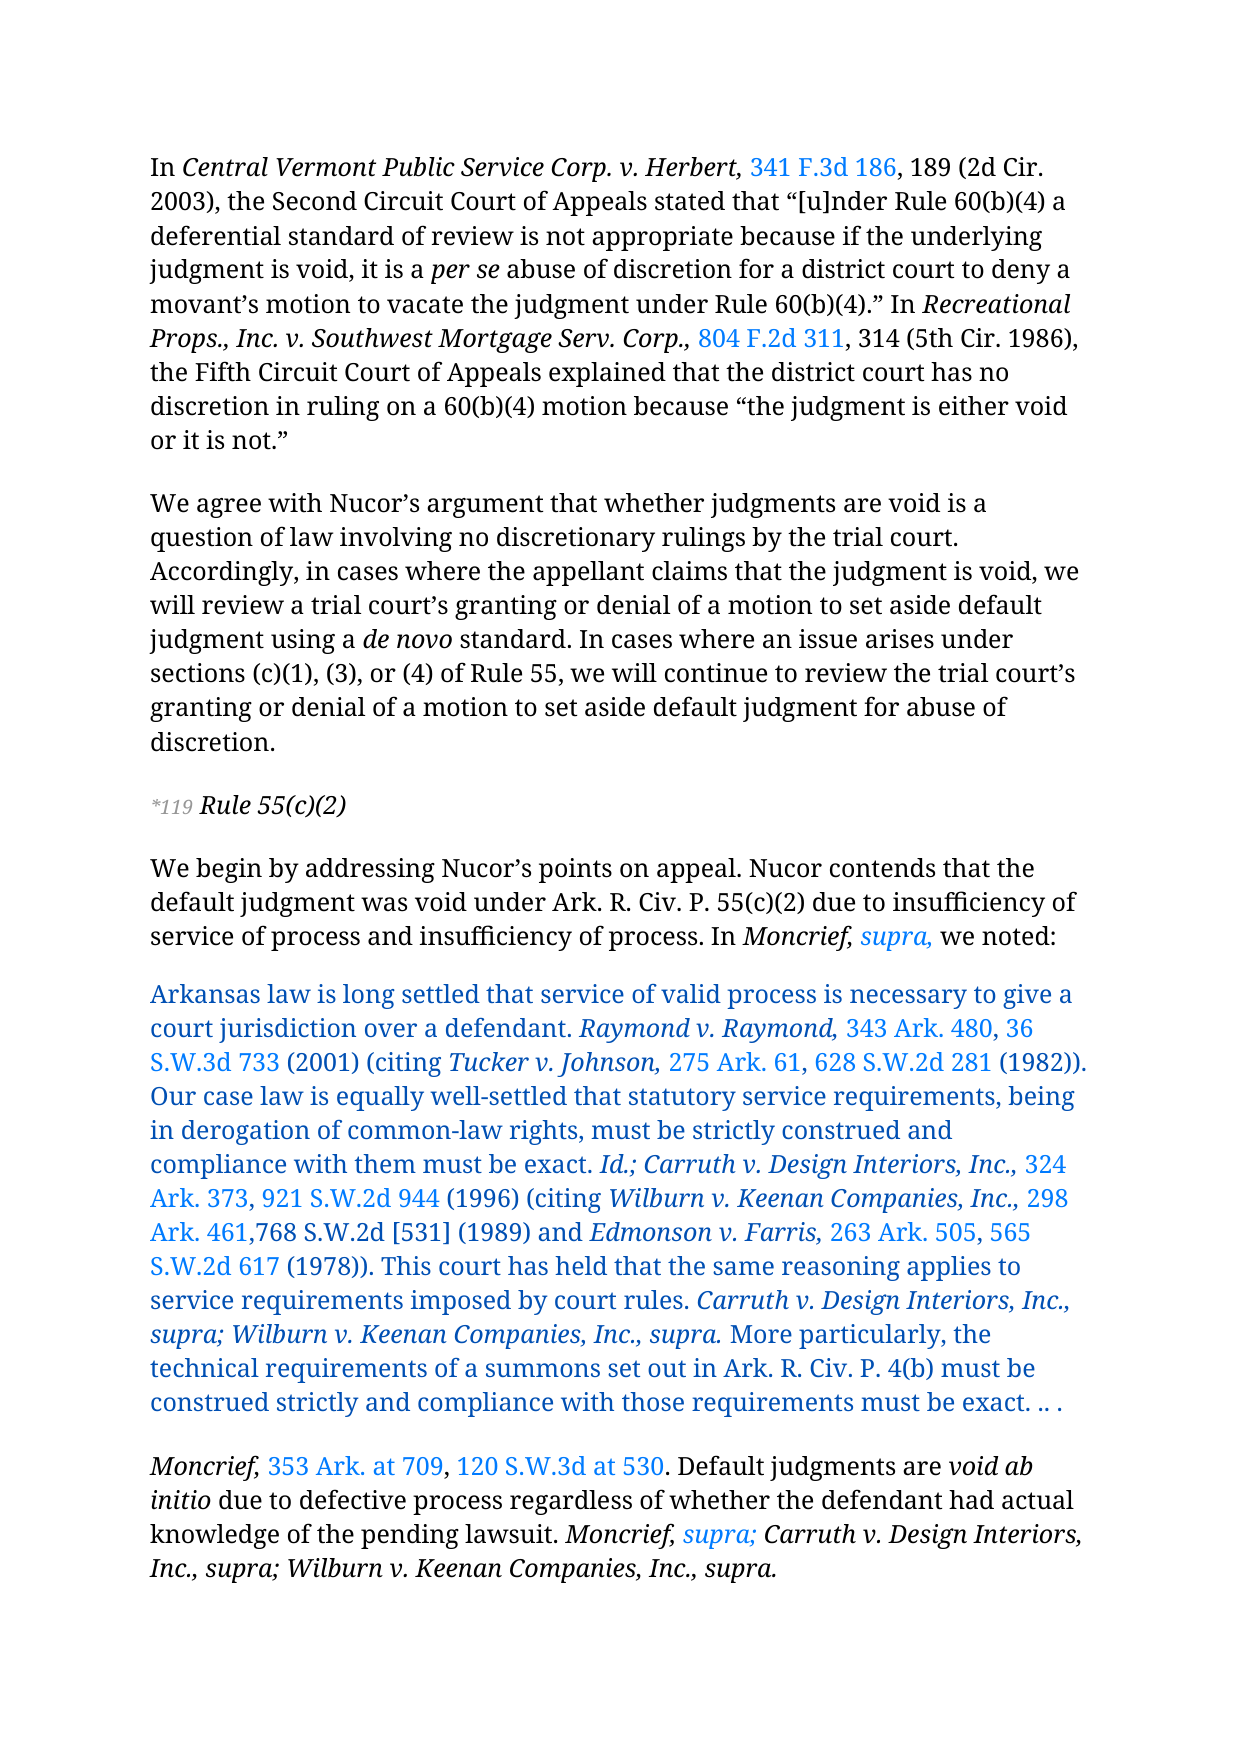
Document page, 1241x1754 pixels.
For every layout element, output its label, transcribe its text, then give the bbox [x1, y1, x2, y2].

text In Central Vermont Public Service Corp. v. Herbert, 341 F.3d 186, 189 (2d Cir. 2003), the Second Circuit Court of Appeals stated that “[u]nder Rule 60(b)(4) a deferential standard of review is not appropriate because if the underlying judgment is void, it is a per se abuse of discretion for a district court to deny a movant’s motion to vacate the judgment under Rule 60(b)(4).” In Recreational Props., Inc. v. Southwest Mortgage Serv. Corp., 804 F.2d 311, 314 (5th Cir. 1986), the Fifth Circuit Court of Appeals explained that the district court has no discretion in ruling on a 60(b)(4) motion because “the judgment is either void or it is not.” [150, 150, 1090, 457]
text Moncrief, 353 Ark. at 709, 120 S.W.3d at 530. Default judgments are void ab initio due to defective process regardless of whether the defendant had actual knowledge of the pending lawsuit. Moncrief, supra; Carruth v. Design Interiors, Inc., supra; Wilburn v. Keenan Companies, Inc., supra. [150, 1448, 1090, 1584]
text *119 Rule 55(c)(2) [150, 787, 1090, 821]
text We begin by addressing Nucor’s points on appeal. Nucor contends that the default judgment was void under Ark. R. Civ. P. 55(c)(2) due to insufficiency of service of process and insufficiency of process. In Moncrief, supra, we noted: [150, 851, 1090, 953]
text Arkansas law is long settled that service of valid process is necessary to give a court jurisdiction over a defendant. Raymond v. Raymond, 343 Ark. 480, 36 S.W.3d 733 (2001) (citing Tucker v. Johnson, 275 Ark. 61, 628 S.W.2d 281 (1982)). Our case law is equally well-settled that statutory service requirements, being in derogation of common-law rights, must be strictly construed and compliance with them must be exact. Id.; Carruth v. Design Interiors, Inc., 324 Ark. 373, 921 S.W.2d 944 (1996) (citing Wilburn v. Keenan Companies, Inc., 298 Ark. 461,768 S.W.2d [531] (1989) and Edmonson v. Farris, 263 Ark. 505, 565 S.W.2d 617 (1978)). This court has held that the same reasoning applies to service requirements imposed by court rules. Carruth v. Design Interiors, Inc., supra; Wilburn v. Keenan Companies, Inc., supra. More particularly, the technical requirements of a summons set out in Ark. R. Civ. P. 4(b) must be construed strictly and compliance with those requirements must be exact. .. . [150, 976, 1090, 1419]
text We agree with Nucor’s argument that whether judgments are void is a question of law involving no discretionary rulings by the trial court. Accordingly, in cases where the appellant claims that the judgment is void, we will review a trial court’s granting or denial of a motion to set aside default judgment using a de novo standard. In cases where an issue arises under sections (c)(1), (3), or (4) of Rule 55, we will continue to review the trial court’s granting or denial of a motion to set aside default judgment for abuse of discretion. [150, 486, 1090, 758]
